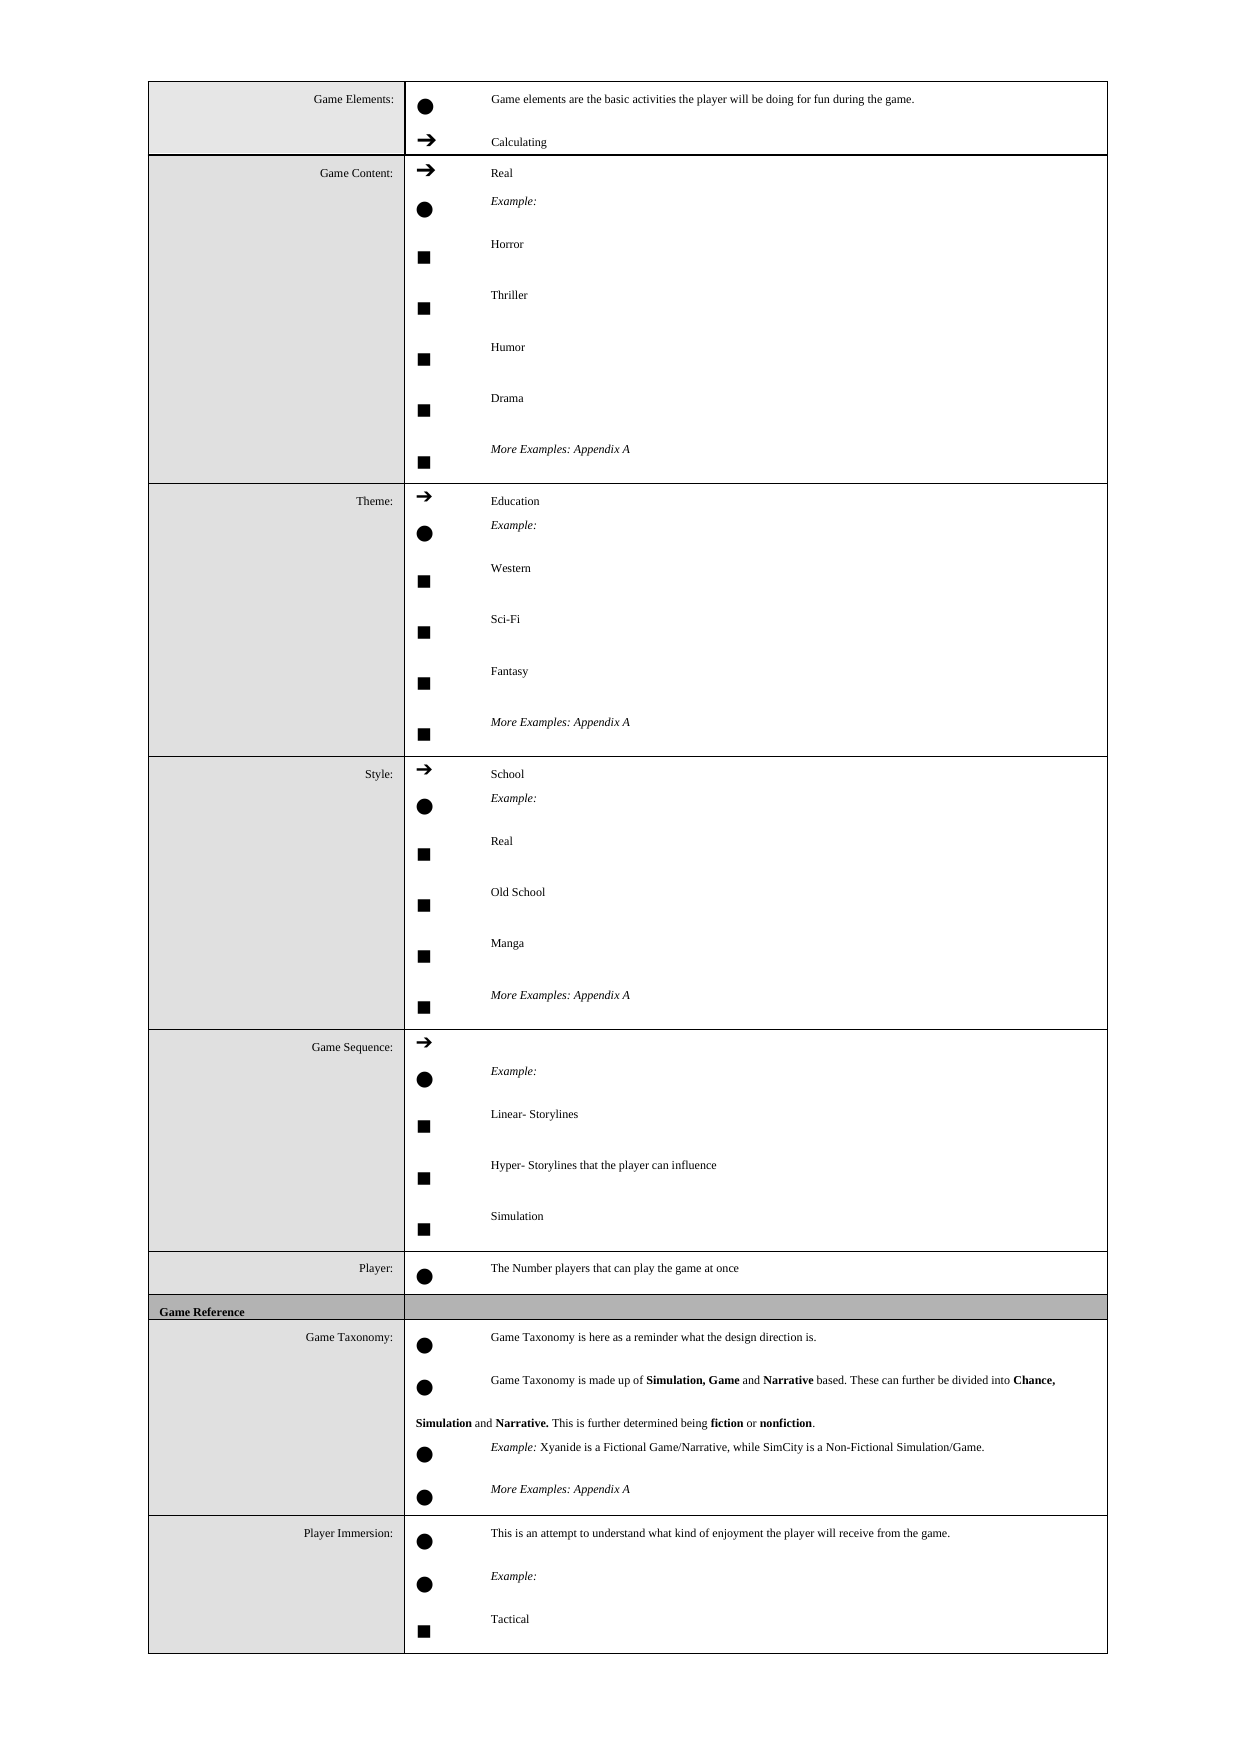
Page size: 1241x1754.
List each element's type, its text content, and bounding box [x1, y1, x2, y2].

table_cell Game Reference [149, 1295, 404, 1319]
table_cell Game Taxonomy is here as a reminder what the design direction is. Game Taxonomy is made up of Simulation, Game and Narrative based. These can further be divided into Chance, Simulation and Narrative. This is further determined being fiction or nonfiction. Example: Xyanide is a Fictional Game/Narrative, while SimCity is a Non-Fictional Simulation/Game. More Examples: Appendix A [405, 1320, 1107, 1515]
table_cell Theme: [149, 484, 404, 756]
table_cell [405, 1295, 1107, 1319]
table_cell Game elements are the basic activities the player will be doing for fun during the game. Calculating [406, 82, 1107, 153]
table_cell School Example: Real Old School Manga More Examples: Appendix A [405, 757, 1107, 1029]
table_cell Example: Linear- Storylines Hyper- Storylines that the player can influence Simulation [405, 1030, 1107, 1251]
table_cell Style: [149, 757, 404, 1029]
table_header Real Example: Horror Thriller Humor Drama More Examples: Appendix A [405, 156, 1107, 483]
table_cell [405, 1516, 1107, 1653]
table_cell The Number players that can play the game at once [405, 1252, 1107, 1294]
table_cell Game Elements: [149, 82, 404, 153]
table_header Game Content: [149, 156, 404, 483]
table_cell Game Taxonomy: [149, 1320, 404, 1515]
table_cell Game Sequence: [149, 1030, 404, 1251]
table_cell Player: [149, 1252, 404, 1294]
table_cell Education Example: Western Sci-Fi Fantasy More Examples: Appendix A [405, 484, 1107, 756]
table_cell Player Immersion: [149, 1516, 404, 1653]
